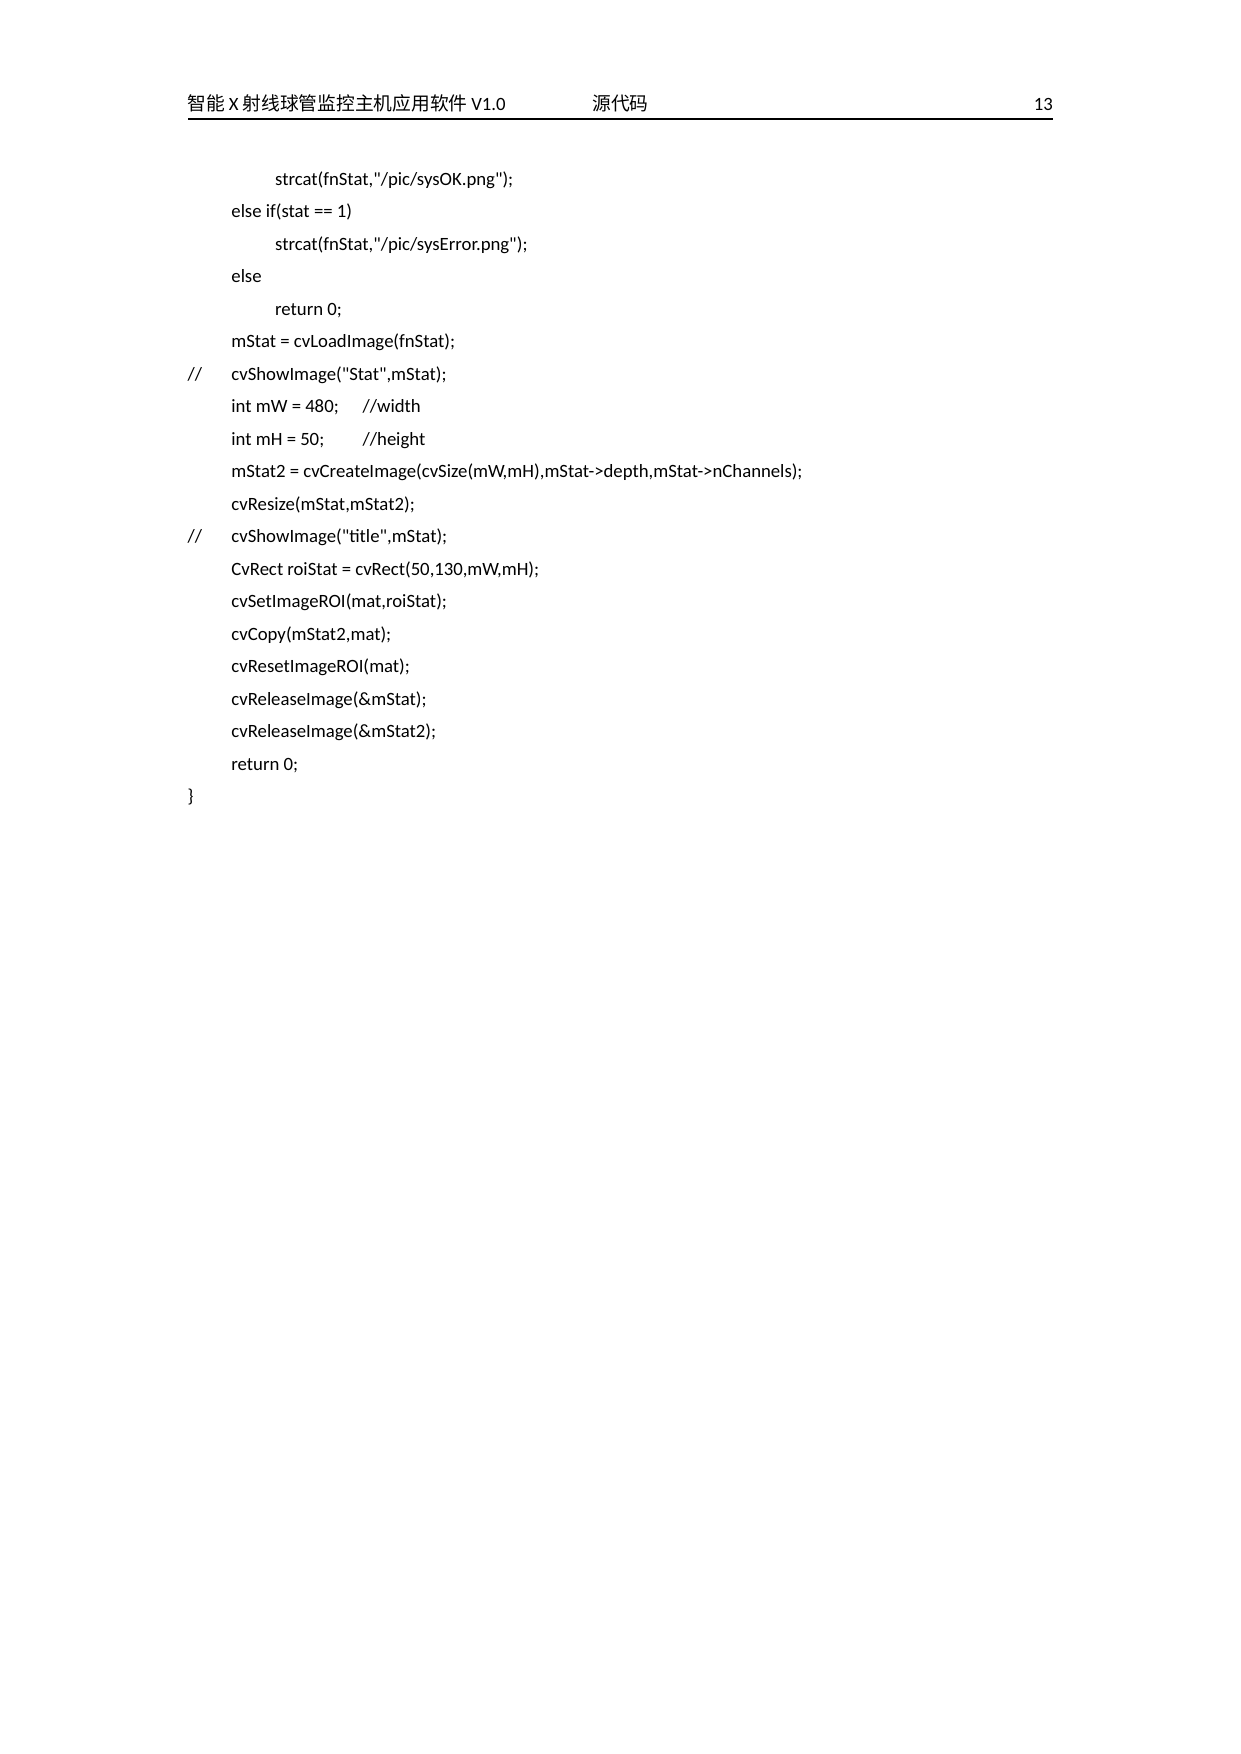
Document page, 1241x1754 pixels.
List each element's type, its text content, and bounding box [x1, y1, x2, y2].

text cvResize(mStat,mStat2); [187, 487, 1053, 519]
text mStat2 = cvCreateImage(cvSize(mW,mH),mStat->depth,mStat->nChannels); [187, 454, 1053, 487]
text int mW = 480; //width [187, 389, 1053, 422]
text cvSetImageROI(mat,roiStat); [187, 584, 1053, 617]
text cvCopy(mStat2,mat); [187, 617, 1053, 649]
text strcat(fnStat,"/pic/sysError.png"); [187, 227, 1053, 259]
text else if(stat == 1) [187, 194, 1053, 227]
text strcat(fnStat,"/pic/sysOK.png"); [187, 162, 1053, 194]
text cvReleaseImage(&mStat); [187, 682, 1053, 714]
text return 0; [187, 747, 1053, 779]
text } [187, 779, 1053, 812]
text cvResetImageROI(mat); [187, 649, 1053, 682]
text // cvShowImage("title",mStat); [187, 519, 1053, 552]
text cvReleaseImage(&mStat2); [187, 714, 1053, 747]
text mStat = cvLoadImage(fnStat); [187, 324, 1053, 357]
text else [187, 259, 1053, 292]
text return 0; [187, 292, 1053, 324]
text CvRect roiStat = cvRect(50,130,mW,mH); [187, 552, 1053, 584]
text // cvShowImage("Stat",mStat); [187, 357, 1053, 389]
text int mH = 50; //height [187, 422, 1053, 454]
